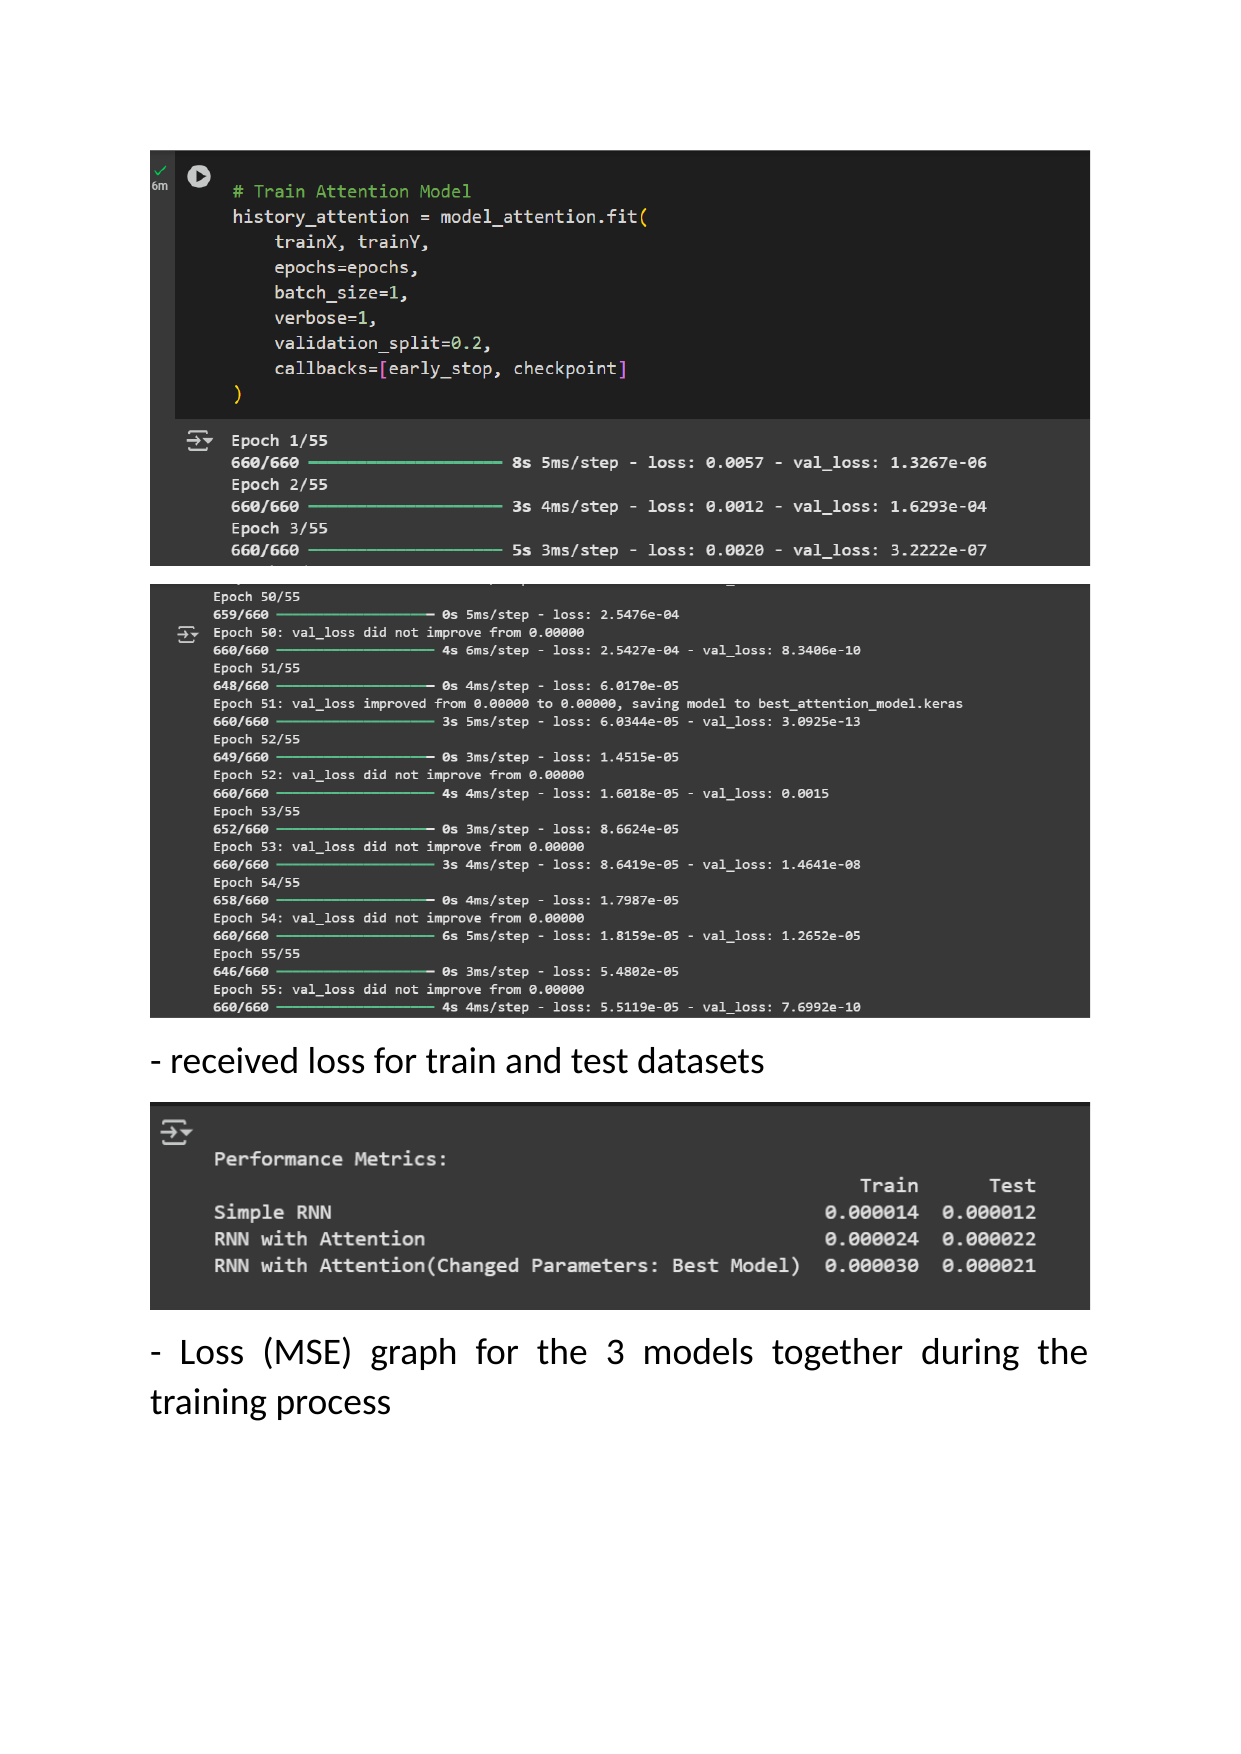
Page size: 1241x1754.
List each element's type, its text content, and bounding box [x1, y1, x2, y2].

picture [150, 584, 1091, 1018]
text - Loss (MSE) graph for the 3 models together during the training process [150, 1328, 1090, 1423]
picture [150, 1102, 1091, 1310]
picture [150, 150, 1091, 566]
text - received loss for train and test datasets [150, 1037, 1090, 1083]
